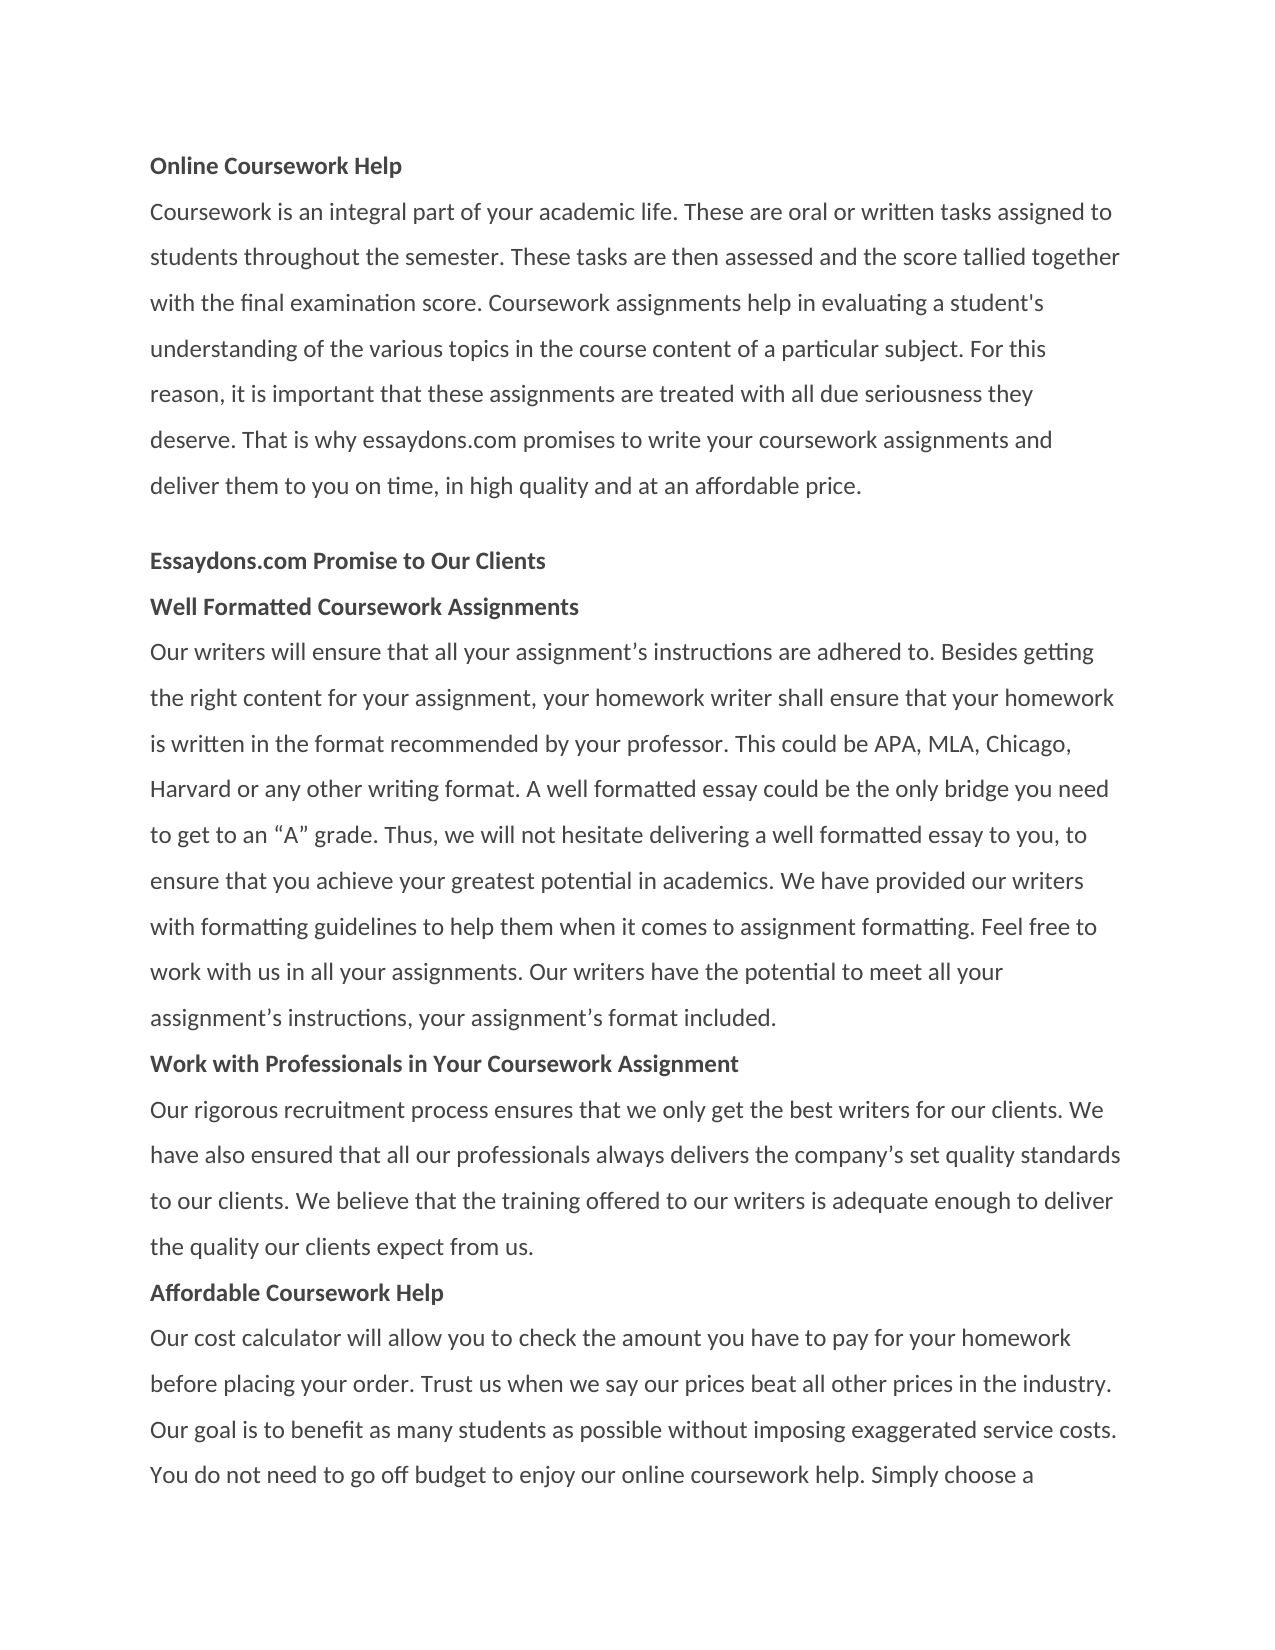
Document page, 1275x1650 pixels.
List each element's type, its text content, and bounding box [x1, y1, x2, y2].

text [150, 545, 1125, 1490]
text Online Coursework Help Coursework is an integral part of your academic life. These are oral or written tasks assigned to students throughout the semester. These tasks are then assessed and the score tallied together with the final examination score. Coursework assignments help in evaluating a student's understanding of the various topics in the course content of a particular subject. For this reason, it is important that these assignments are treated with all due seriousness they deserve. That is why essaydons.com promises to write your coursework assignments and deliver them to you on time, in high quality and at an affordable price. [150, 150, 1125, 501]
